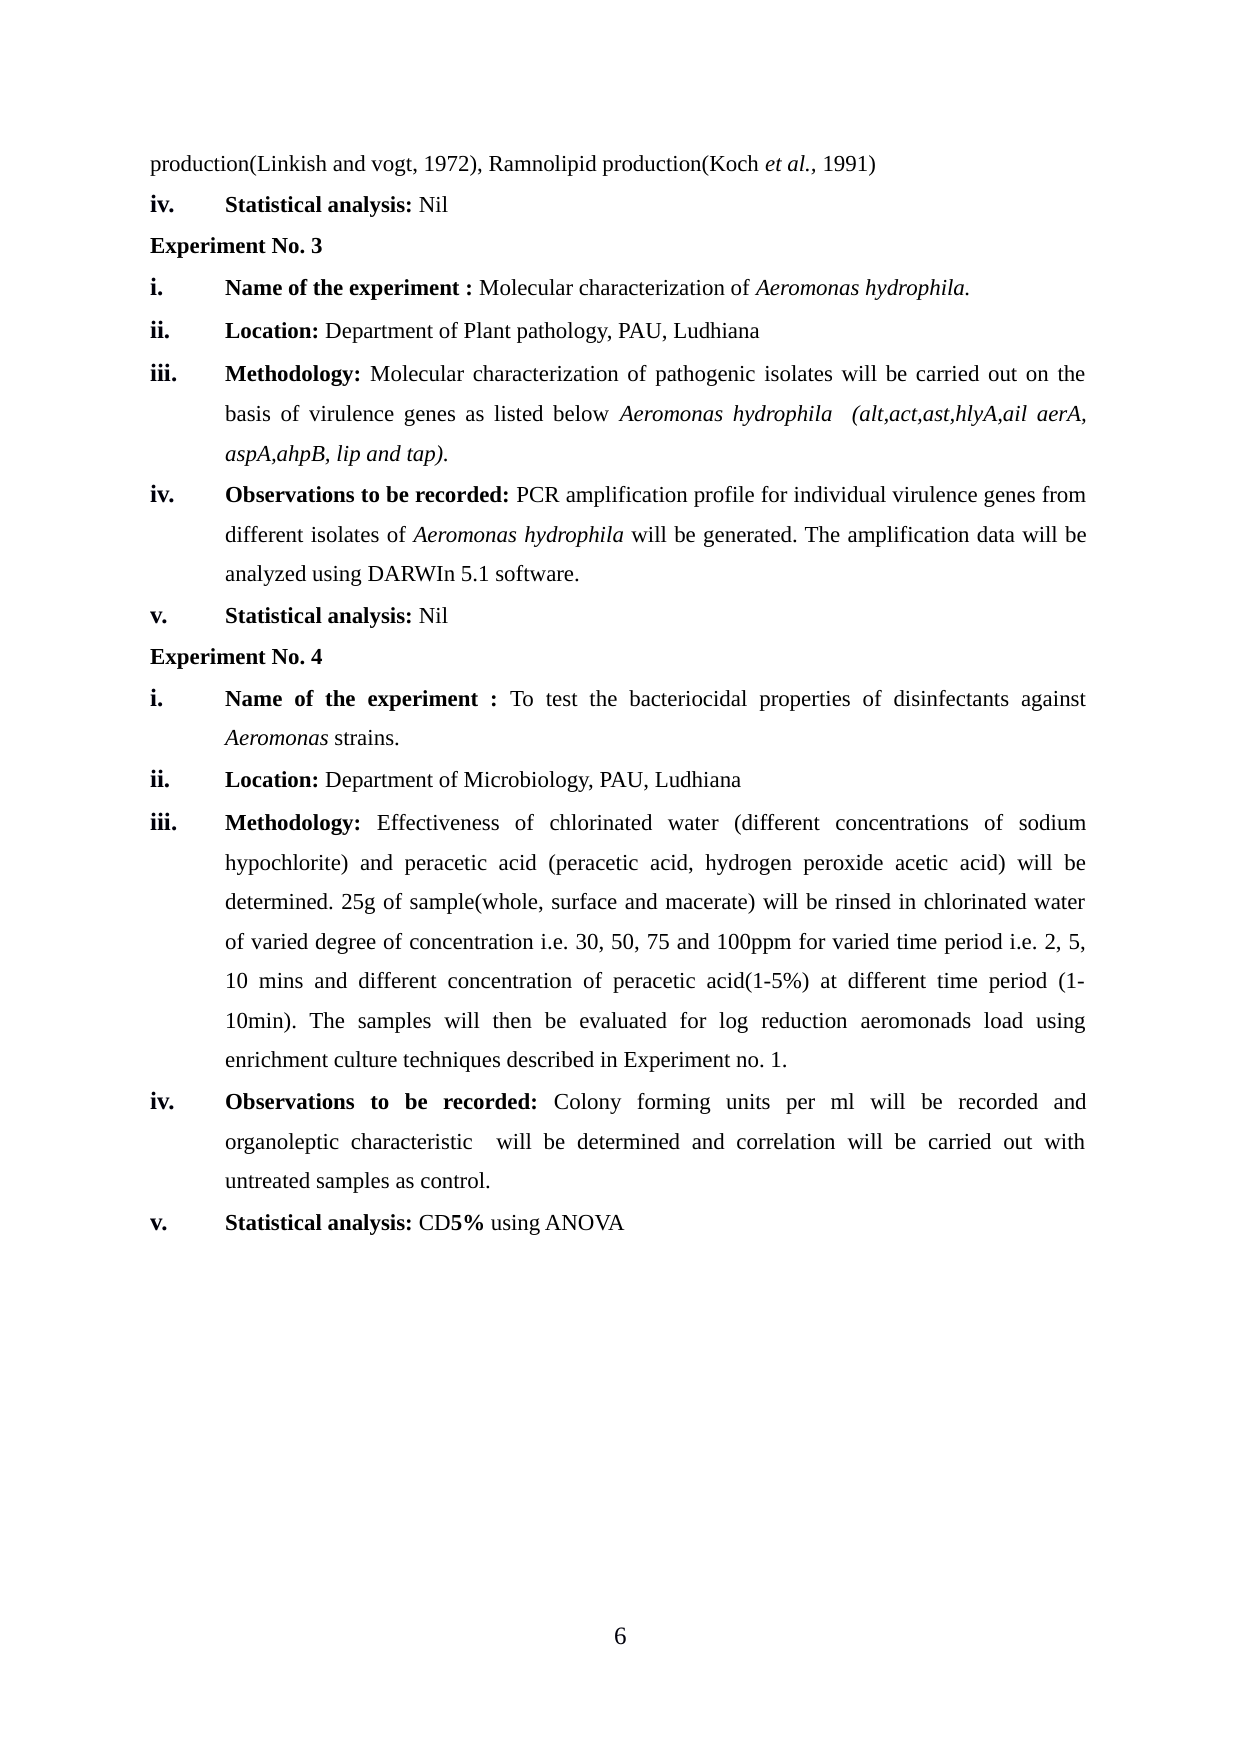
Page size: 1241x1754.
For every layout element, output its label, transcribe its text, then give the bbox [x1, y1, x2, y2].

list Statistical analysis: Nil [150, 189, 1087, 218]
list Location: Department of Microbiology, PAU, Ludhiana [150, 764, 1087, 793]
list Methodology: Molecular characterization of pathogenic isolates will be carried out on the basis of virulence genes as listed below Aeromonas hydrophila (alt,act,ast,hlyA,ail aerA, aspA,ahpB, lip and tap). [150, 358, 1087, 466]
list Name of the experiment : To test the bacteriocidal properties of disinfectants against Aeromonas strains. [150, 683, 1087, 751]
list Statistical analysis: Nil [150, 600, 1087, 629]
list Experiment No. 4 [150, 643, 1087, 669]
list Observations to be recorded: Colony forming units per ml will be recorded and organoleptic characteristic will be determined and correlation will be carried out with untreated samples as control. [150, 1086, 1087, 1193]
list Observations to be recorded: PCR amplification profile for individual virulence genes from different isolates of Aeromonas hydrophila will be generated. The amplification data will be analyzed using DARWIn 5.1 software. [150, 479, 1087, 587]
list Statistical analysis: CD5% using ANOVA [150, 1207, 1087, 1235]
list Experiment No. 3 [150, 233, 1087, 259]
list Location: Department of Plant pathology, PAU, Ludhiana [150, 315, 1087, 344]
list Name of the experiment : Molecular characterization of Aeromonas hydrophila. [150, 272, 1087, 301]
list Methodology: Effectiveness of chlorinated water (different concentrations of sodium hypochlorite) and peracetic acid (peracetic acid, hydrogen peroxide acetic acid) will be determined. 25g of sample(whole, surface and macerate) will be rinsed in chlorinated water of varied degree of concentration i.e. 30, 50, 75 and 100ppm for varied time period i.e. 2, 5, 10 mins and different concentration of peracetic acid(1-5%) at different time period (1-10min). The samples will then be evaluated for log reduction aeromonads load using enrichment culture techniques described in Experiment no. 1. [150, 807, 1087, 1073]
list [150, 150, 1087, 176]
